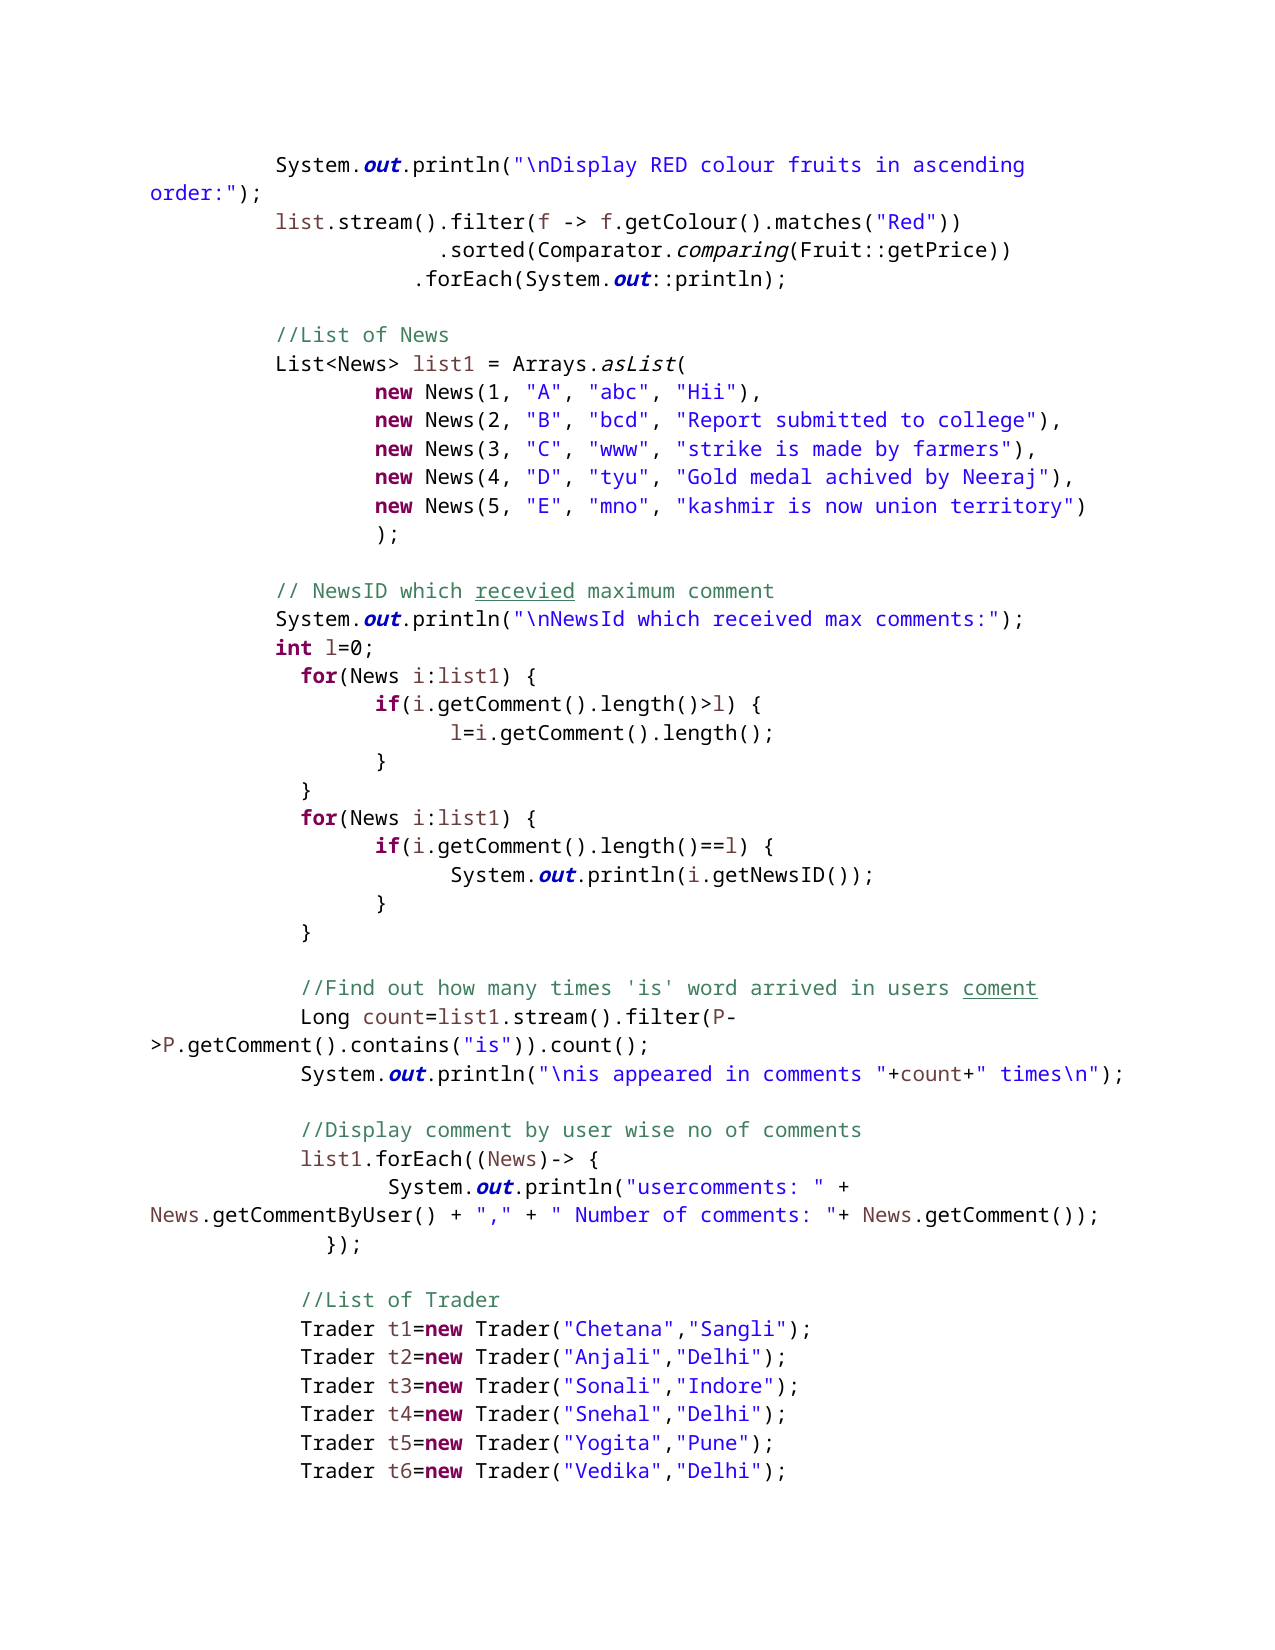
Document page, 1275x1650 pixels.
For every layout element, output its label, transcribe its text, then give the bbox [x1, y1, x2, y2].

text //List of Trader [150, 1285, 1125, 1314]
text System.out.println("\nNewsId which received max comments:"); [150, 604, 1125, 633]
text } [150, 888, 1125, 917]
text Trader t6=new Trader("Vedika","Delhi"); [150, 1456, 1125, 1484]
text System.out.println(i.getNewsID()); [150, 860, 1125, 888]
text Trader t4=new Trader("Snehal","Delhi"); [150, 1399, 1125, 1428]
text new News(4, "D", "tyu", "Gold medal achived by Neeraj"), [150, 462, 1125, 491]
text list1.forEach((News)-> { [150, 1144, 1125, 1172]
text Trader t1=new Trader("Chetana","Sangli"); [150, 1314, 1125, 1342]
text new News(5, "E", "mno", "kashmir is now union territory") [150, 491, 1125, 519]
text System.out.println("\nDisplay RED colour fruits in ascending order:"); [150, 150, 1125, 207]
text } [150, 775, 1125, 803]
text } [150, 746, 1125, 775]
text new News(3, "C", "www", "strike is made by farmers"), [150, 434, 1125, 462]
text ); [150, 519, 1125, 548]
text .forEach(System.out::println); [150, 264, 1125, 292]
text list.stream().filter(f -> f.getColour().matches("Red")) [150, 207, 1125, 235]
text //Display comment by user wise no of comments [150, 1115, 1125, 1144]
text l=i.getComment().length(); [150, 718, 1125, 746]
text for(News i:list1) { [150, 661, 1125, 689]
text // NewsID which recevied maximum comment [150, 576, 1125, 604]
text Trader t2=new Trader("Anjali","Delhi"); [150, 1342, 1125, 1371]
text int l=0; [150, 633, 1125, 661]
text } [150, 917, 1125, 945]
text System.out.println("usercomments: " + News.getCommentByUser() + "," + " Number of comments: "+ News.getComment()); [150, 1172, 1125, 1229]
text }); [150, 1229, 1125, 1257]
text System.out.println("\nis appeared in comments "+count+" times\n"); [150, 1059, 1125, 1087]
text List<News> list1 = Arrays.asList( [150, 349, 1125, 377]
text .sorted(Comparator.comparing(Fruit::getPrice)) [150, 235, 1125, 264]
text if(i.getComment().length()>l) { [150, 689, 1125, 718]
text if(i.getComment().length()==l) { [150, 832, 1125, 860]
text Trader t5=new Trader("Yogita","Pune"); [150, 1428, 1125, 1456]
text Long count=list1.stream().filter(P->P.getComment().contains("is")).count(); [150, 1002, 1125, 1059]
text Trader t3=new Trader("Sonali","Indore"); [150, 1371, 1125, 1399]
text new News(2, "B", "bcd", "Report submitted to college"), [150, 406, 1125, 434]
text new News(1, "A", "abc", "Hii"), [150, 377, 1125, 406]
text //Find out how many times 'is' word arrived in users coment [150, 973, 1125, 1002]
text //List of News [150, 320, 1125, 349]
text for(News i:list1) { [150, 803, 1125, 832]
